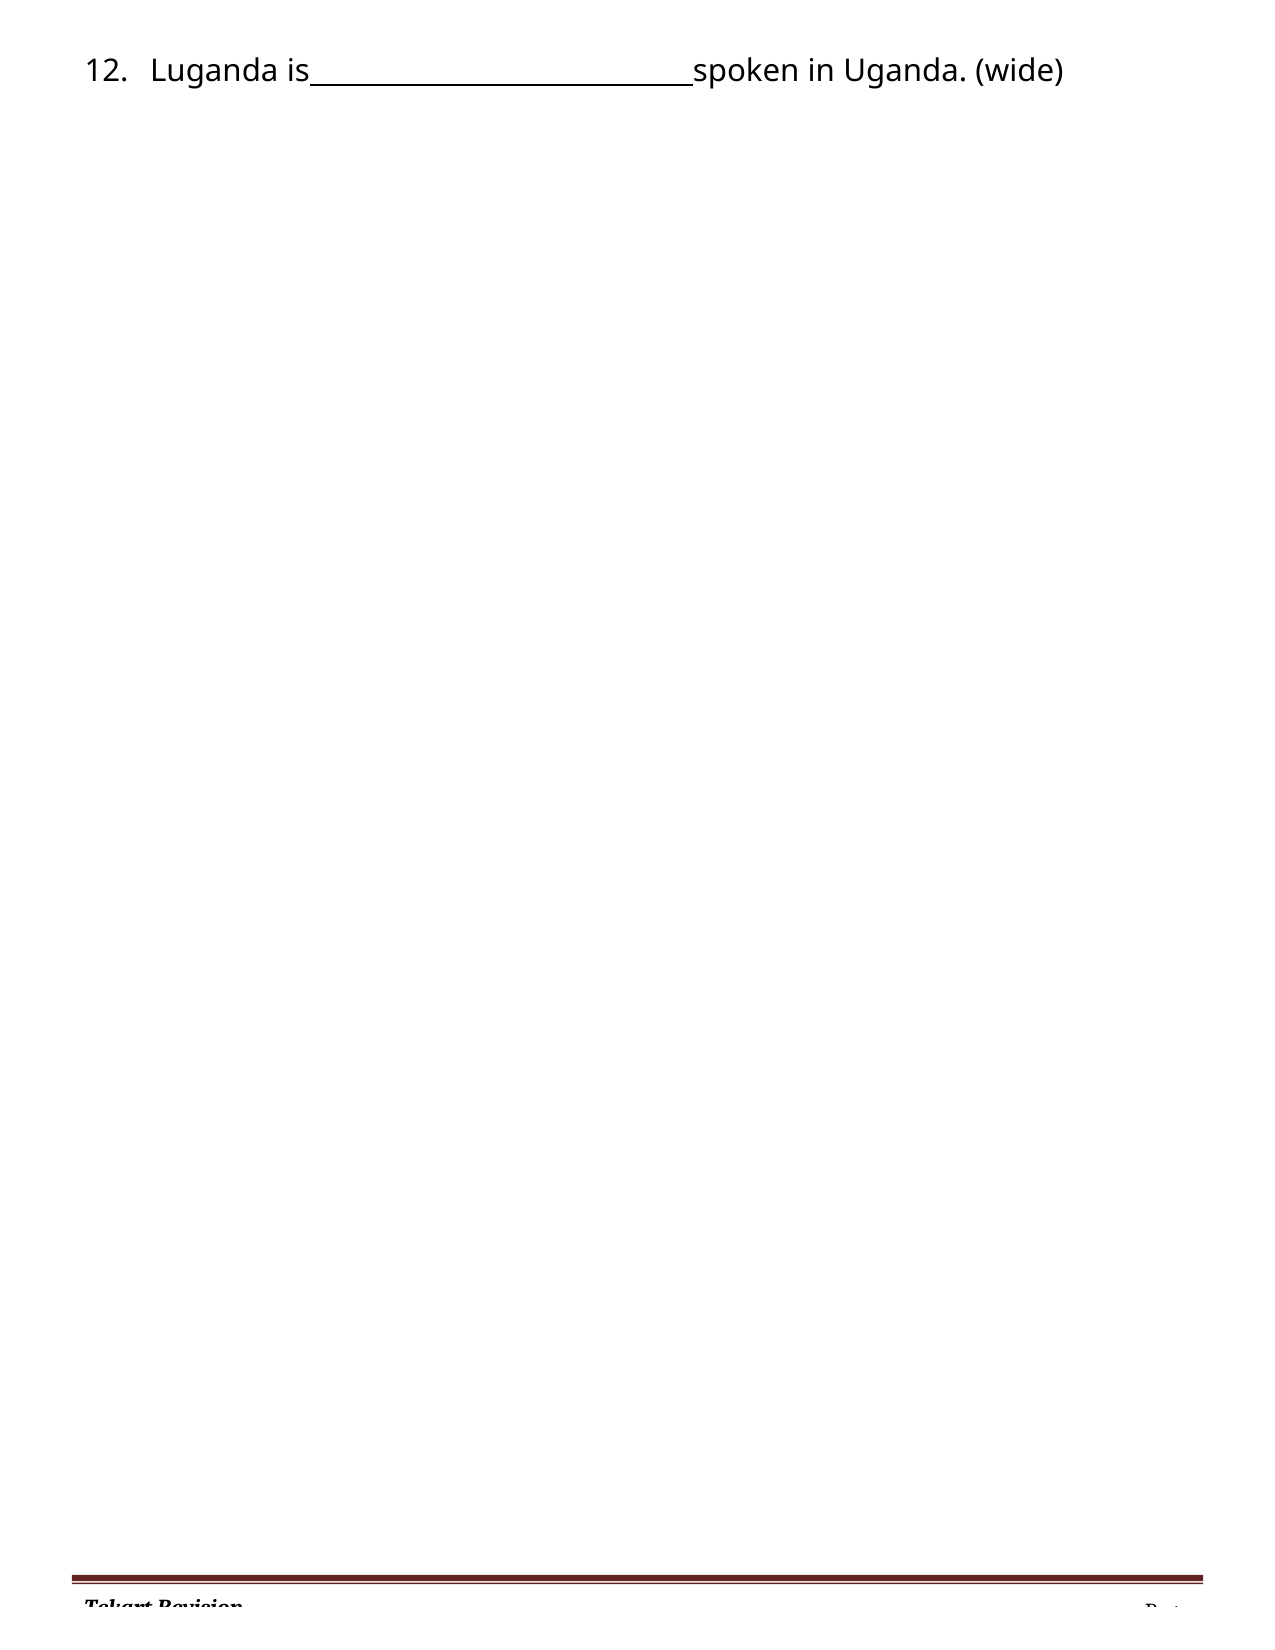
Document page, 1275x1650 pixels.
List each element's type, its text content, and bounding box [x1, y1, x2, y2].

list Luganda is spoken in Uganda. (wide) [84, 48, 1242, 91]
